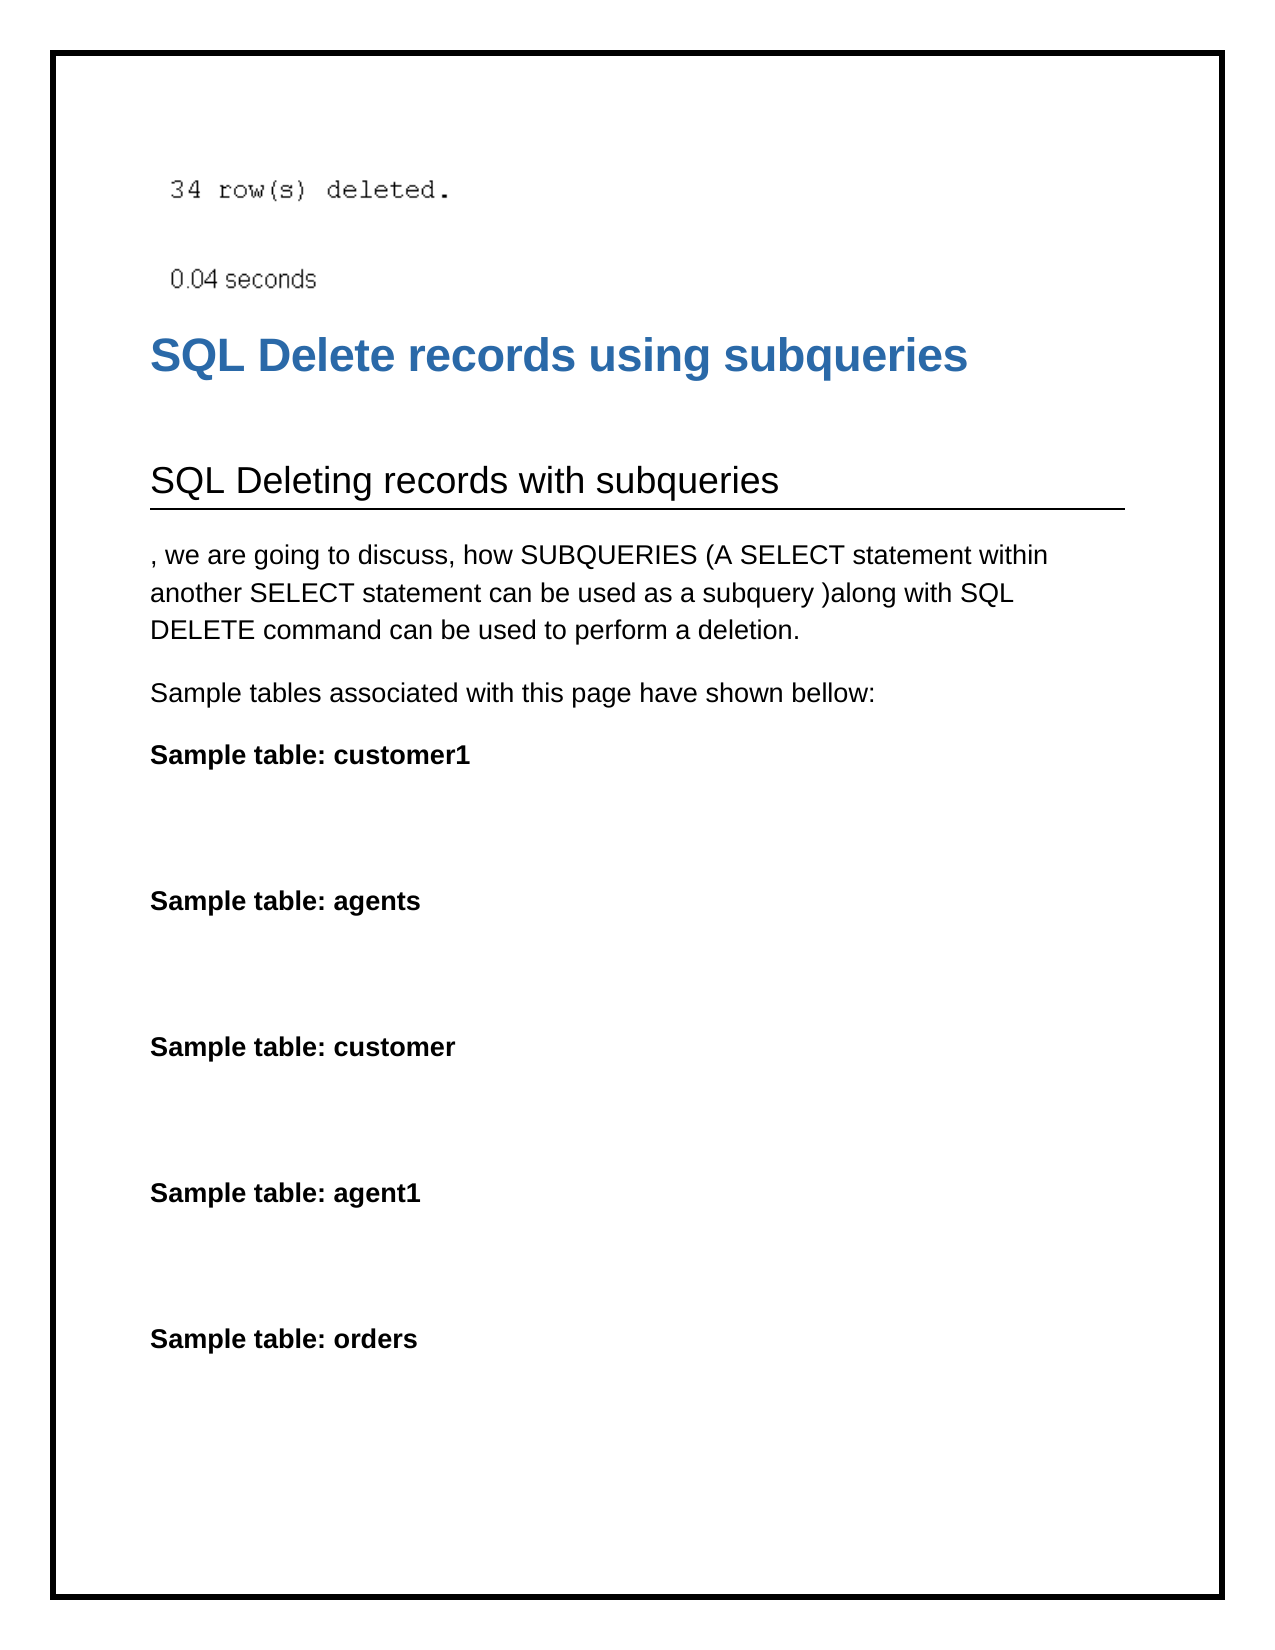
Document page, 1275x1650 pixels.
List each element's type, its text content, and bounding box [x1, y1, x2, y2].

text Sample table: customer [150, 1025, 1125, 1063]
subtitle SQL Deleting records with subqueries [150, 427, 1125, 508]
picture [150, 150, 468, 320]
text Sample table: customer1 [150, 733, 1125, 771]
text Sample tables associated with this page have shown bellow: [150, 671, 1125, 708]
subtitle SQL Delete records using subqueries [150, 327, 1125, 381]
text Sample table: agent1 [150, 1171, 1125, 1209]
text Sample table: agents [150, 879, 1125, 917]
text , we are going to discuss, how SUBQUERIES (A SELECT statement within another SELECT statement can be used as a subquery )along with SQL DELETE command can be used to perform a deletion. [150, 533, 1125, 646]
text Sample table: orders [150, 1317, 1125, 1355]
